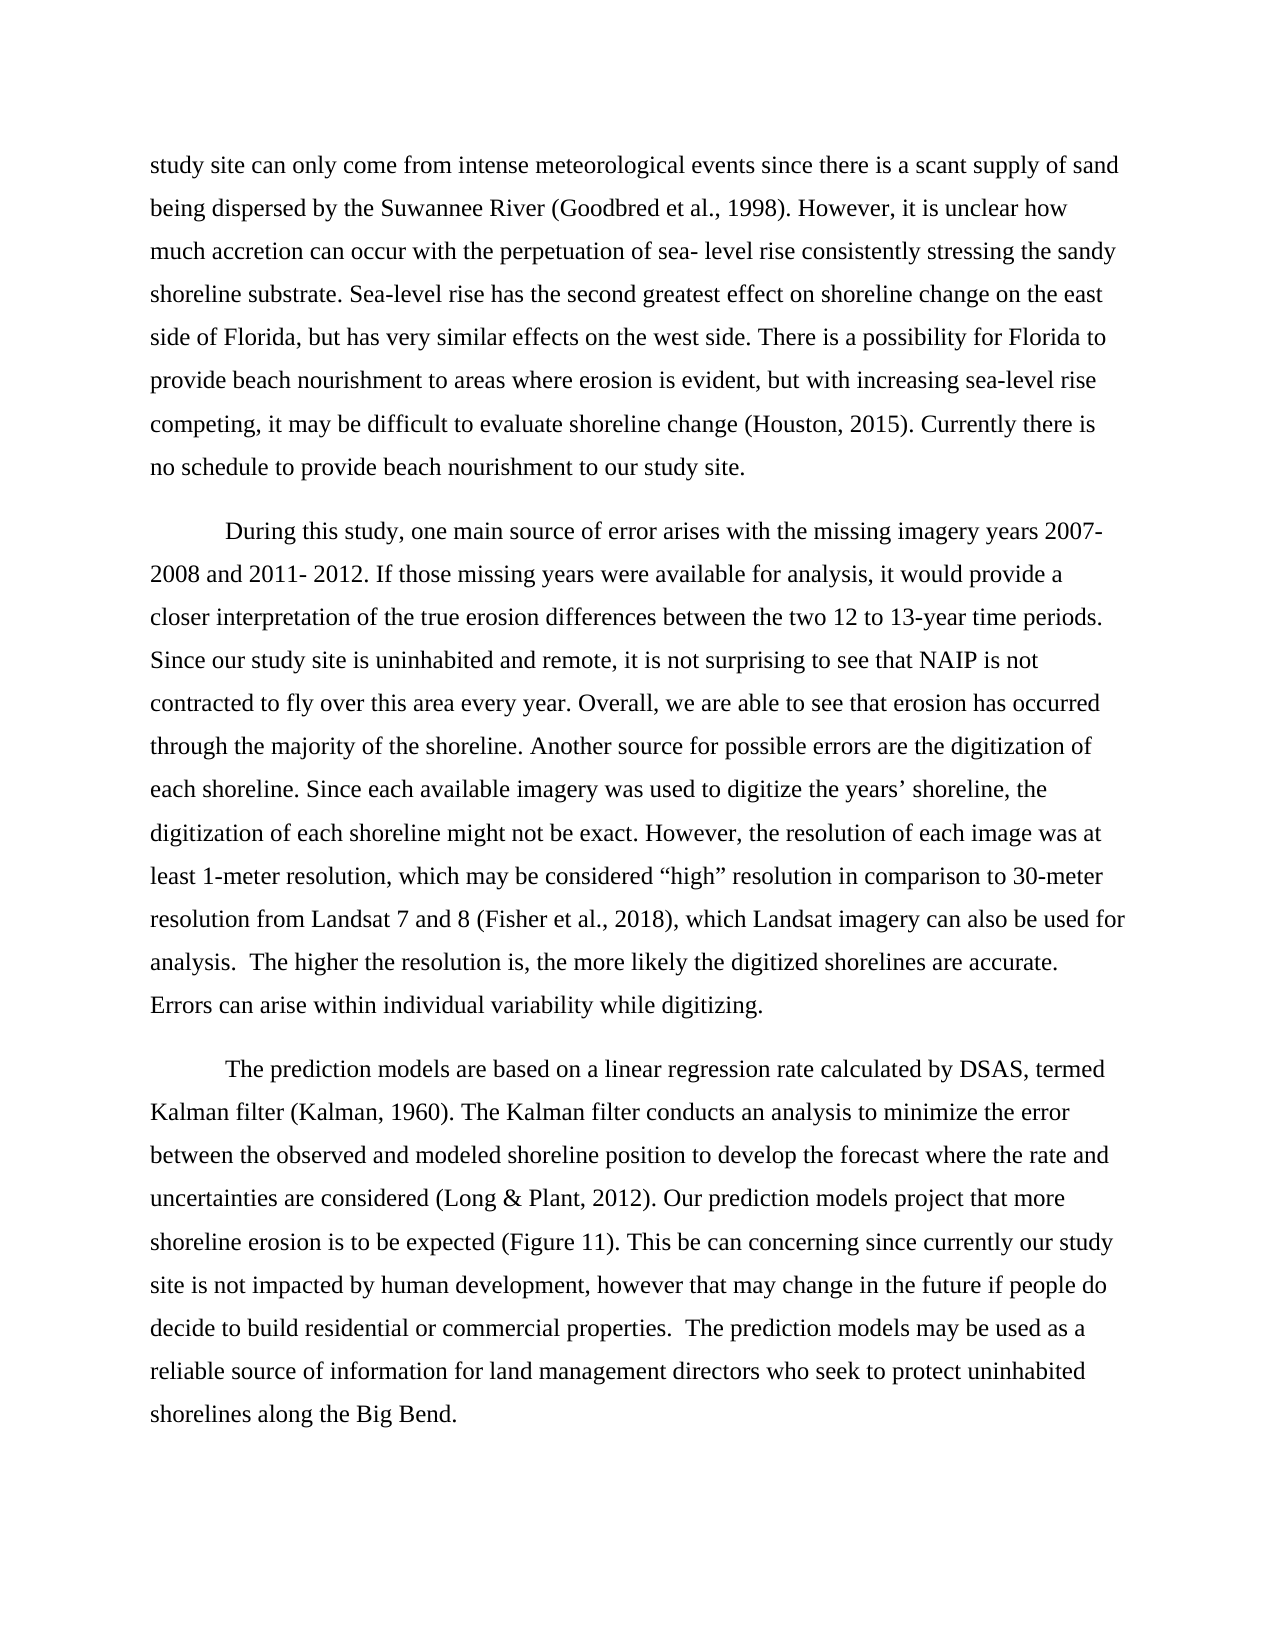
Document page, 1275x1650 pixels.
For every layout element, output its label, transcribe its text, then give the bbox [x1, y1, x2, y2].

text The prediction models are based on a linear regression rate calculated by DSAS, termed Kalman filter (Kalman, 1960). The Kalman filter conducts an analysis to minimize the error between the observed and modeled shoreline position to develop the forecast where the rate and uncertainties are considered . Our prediction models project that more shoreline erosion is to be expected (Figure 11). This be can concerning since currently our study site is not impacted by human development, however that may change in the future if people do decide to build residential or commercial properties. The prediction models may be used as a reliable source of information for land management directors who seek to protect uninhabited shorelines along the Big Bend. [150, 1054, 1125, 1428]
text During this study, one main source of error arises with the missing imagery years 2007- 2008 and 2011- 2012. If those missing years were available for analysis, it would provide a closer interpretation of the true erosion differences between the two 12 to 13-year time periods. Since our study site is uninhabited and remote, it is not surprising to see that NAIP is not contracted to fly over this area every year. Overall, we are able to see that erosion has occurred through the majority of the shoreline. Another source for possible errors are the digitization of each shoreline. Since each available imagery was used to digitize the years’ shoreline, the digitization of each shoreline might not be exact. However, the resolution of each image was at least 1-meter resolution, which may be considered “high” resolution in comparison to 30-meter resolution from Landsat 7 and 8 , which Landsat imagery can also be used for analysis. The higher the resolution is, the more likely the digitized shorelines are accurate. Errors can arise within individual variability while digitizing. [150, 516, 1125, 1019]
